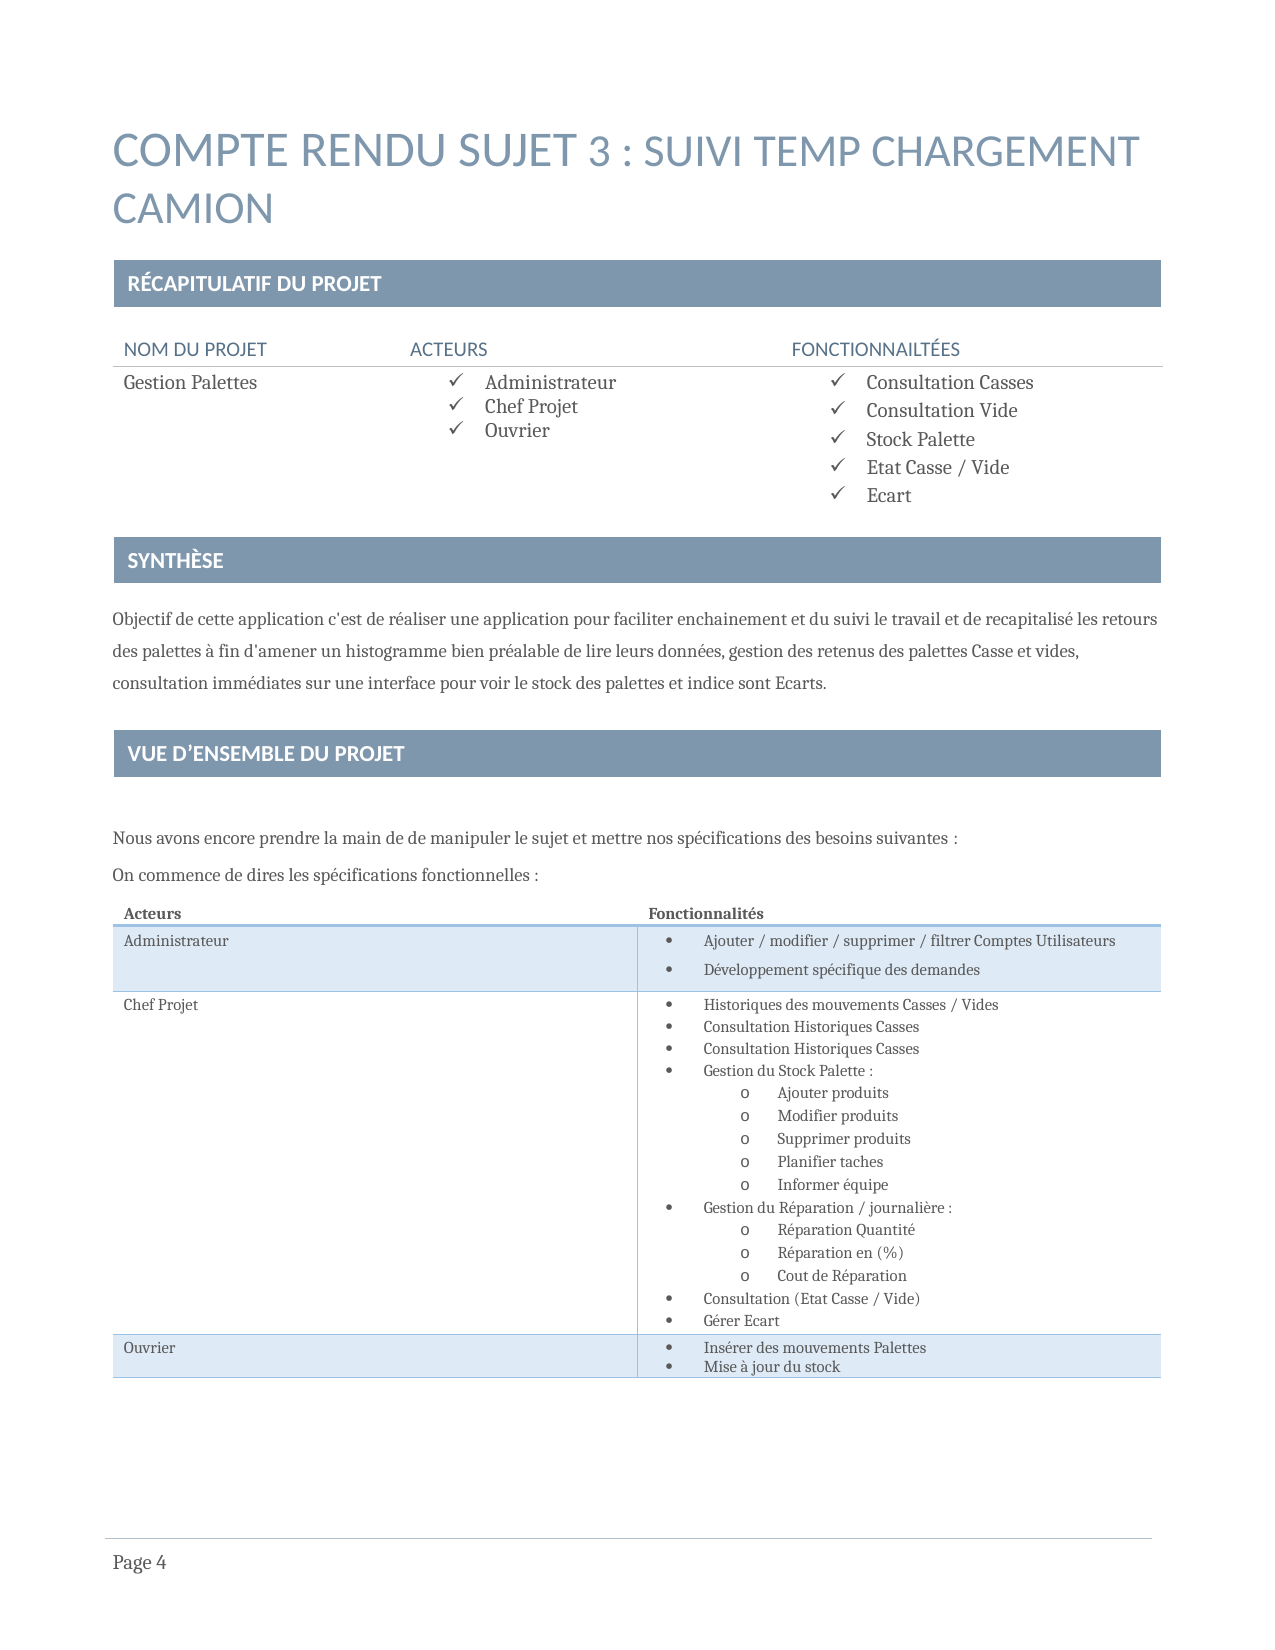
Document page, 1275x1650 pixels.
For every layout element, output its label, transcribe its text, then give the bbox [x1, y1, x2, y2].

table_cell Gestion Palettes [113, 367, 399, 512]
text Objectif de cette application c'est de réaliser une application pour faciliter enchainement et du suivi le travail et de recapitalisé les retours des palettes à fin d'amener un histogramme bien préalable de lire leurs données, gestion des retenus des palettes Casse et vides, consultation immédiates sur une interface pour voir le stock des palettes et indice sont Ecarts. [112, 608, 1162, 694]
text Vue d’ensemble du projet [115, 731, 1160, 776]
table_header Nom du projet [113, 332, 399, 366]
table_cell Consultation Casses Consultation Vide Stock Palette Etat Casse / Vide Ecart [780, 367, 1162, 512]
table_cell Chef Projet [113, 992, 637, 1334]
text On commence de dires les spécifications fonctionnelles : [112, 864, 1162, 886]
table_cell Ajouter / modifier / supprimer / filtrer Comptes Utilisateurs Développement spécifique des demandes [638, 927, 1161, 991]
table_header Fonctionnalités [637, 901, 1161, 924]
text Nous avons encore prendre la main de de manipuler le sujet et mettre nos spécifications des besoins suivantes : [112, 828, 1162, 849]
table_cell Insérer des mouvements Palettes Mise à jour du stock [638, 1335, 1161, 1377]
table_cell Historiques des mouvements Casses / Vides Consultation Historiques Casses Consultation Historiques Casses Gestion du Stock Palette : Ajouter produits Modifier produits Supprimer produits Planifier taches Informer équipe Gestion du Réparation / journalière : Réparation Quantité Réparation en (%) Cout de Réparation Consultation (Etat Casse / Vide) Gérer Ecart [638, 992, 1161, 1334]
text Compte RENDU SUJET 3 : sUIVI tEMP CHARGEMENT CAMION [112, 118, 1162, 235]
table_cell Ouvrier [113, 1335, 637, 1377]
table_header Acteurs [399, 332, 780, 366]
text Récapitulatif du projet [115, 261, 1160, 306]
table_header Fonctionnailtées [780, 332, 1162, 366]
table_cell Administrateur Chef Projet Ouvrier [399, 367, 780, 512]
table_header Acteurs [113, 901, 637, 924]
table_cell Administrateur [113, 927, 637, 991]
text Synthèse [115, 538, 1160, 582]
